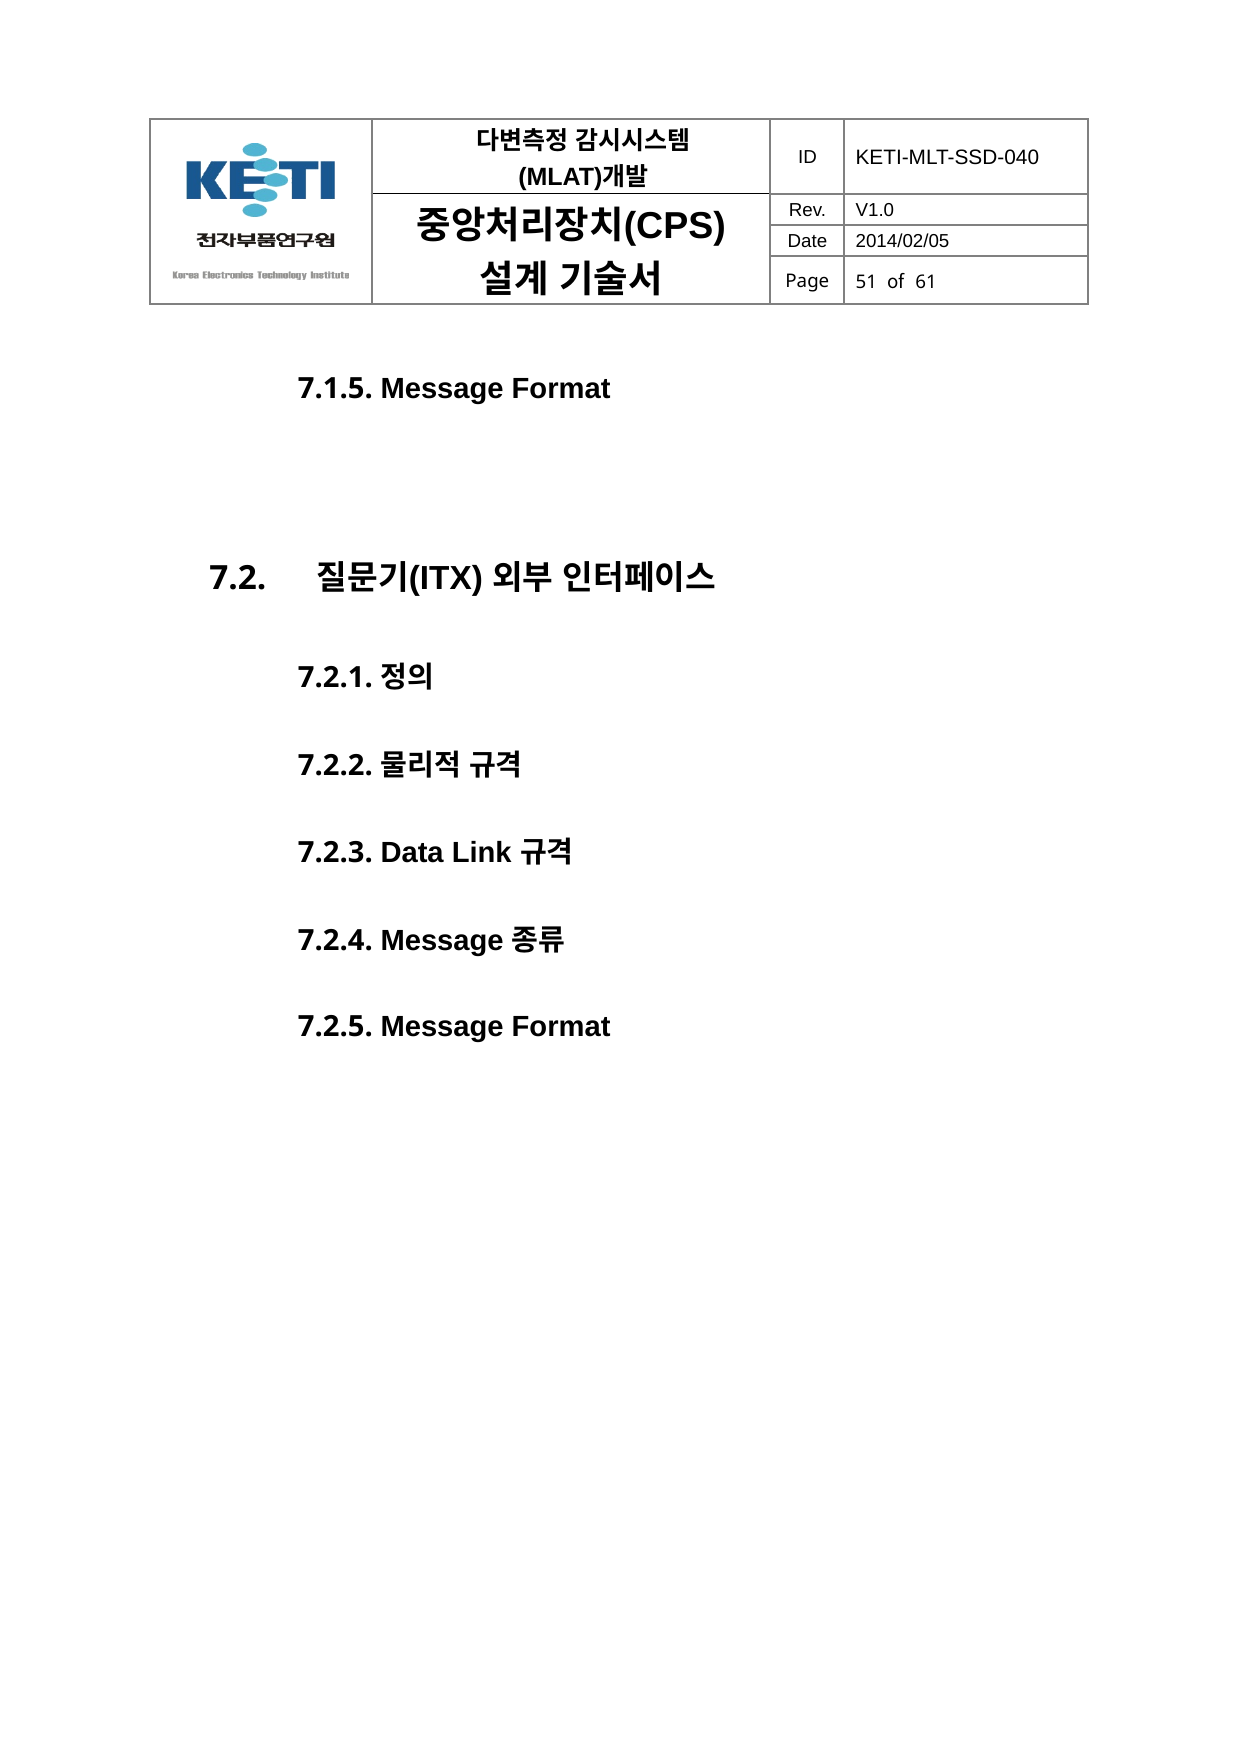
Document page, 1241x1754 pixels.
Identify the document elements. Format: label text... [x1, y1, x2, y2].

subtitle Data Link 규격 [298, 813, 1090, 888]
picture [172, 143, 349, 280]
subtitle Message Format [298, 350, 1090, 425]
subtitle 정의 [298, 638, 1090, 713]
subtitle 물리적 규격 [298, 725, 1090, 800]
subtitle Message 종류 [298, 900, 1090, 975]
subtitle 질문기(ITX) 외부 인터페이스 [209, 538, 1090, 613]
subtitle Message Format [298, 988, 1090, 1063]
